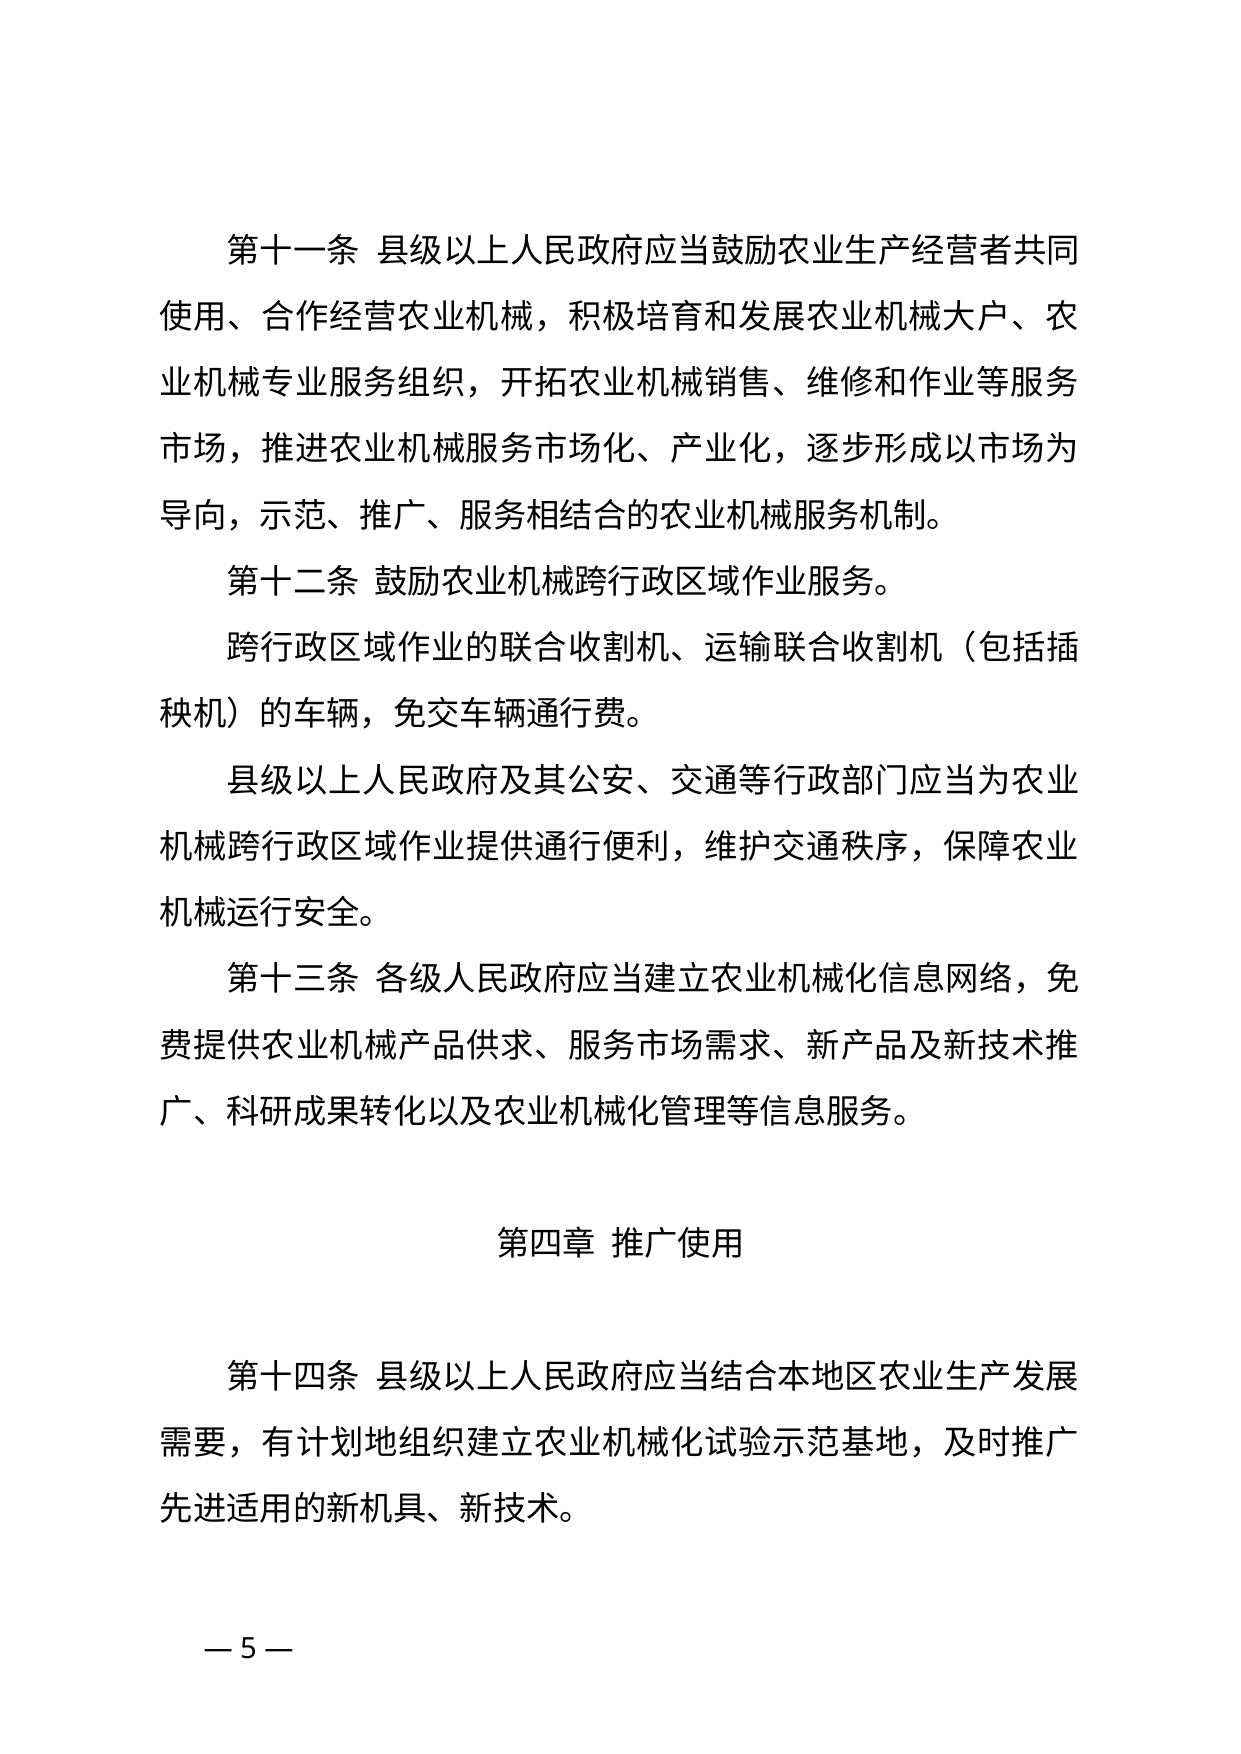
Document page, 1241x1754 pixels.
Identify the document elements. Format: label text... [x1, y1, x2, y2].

text 县级以上人民政府及其公安、交通等行政部门应当为农业机械跨行政区域作业提供通行便利，维护交通秩序，保障农业机械运行安全。 [159, 744, 1081, 943]
subtitle 第四章 推广使用 [159, 1208, 1081, 1274]
text 跨行政区域作业的联合收割机、运输联合收割机（包括插秧机）的车辆，免交车辆通行费。 [159, 612, 1081, 744]
text 第十一条 县级以上人民政府应当鼓励农业生产经营者共同使用、合作经营农业机械，积极培育和发展农业机械大户、农业机械专业服务组织，开拓农业机械销售、维修和作业等服务市场，推进农业机械服务市场化、产业化，逐步形成以市场为导向，示范、推广、服务相结合的农业机械服务机制。 [159, 214, 1081, 546]
text 第十三条 各级人民政府应当建立农业机械化信息网络，免费提供农业机械产品供求、服务市场需求、新产品及新技术推广、科研成果转化以及农业机械化管理等信息服务。 [159, 943, 1081, 1142]
text 第十四条 县级以上人民政府应当结合本地区农业生产发展需要，有计划地组织建立农业机械化试验示范基地，及时推广先进适用的新机具、新技术。 [159, 1341, 1081, 1539]
text 第十二条 鼓励农业机械跨行政区域作业服务。 [159, 546, 1081, 612]
